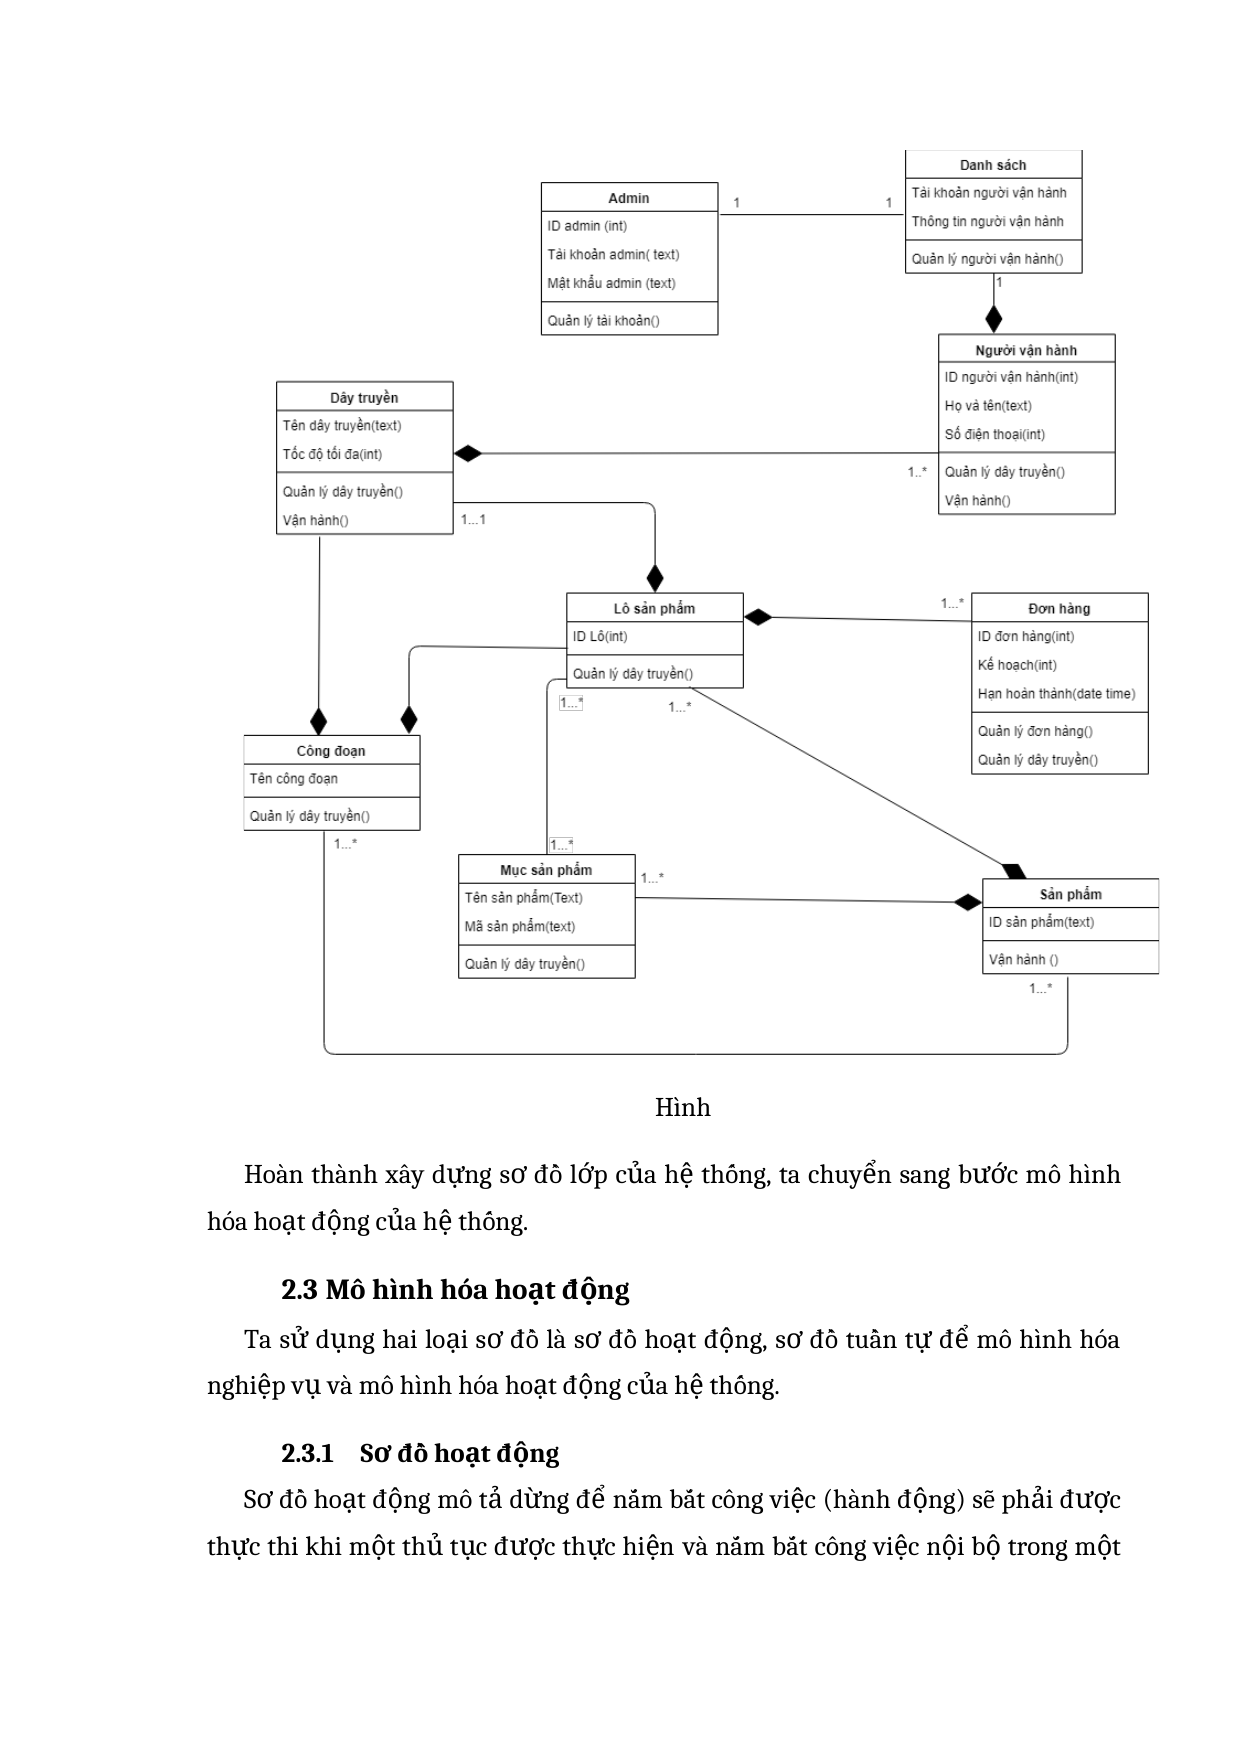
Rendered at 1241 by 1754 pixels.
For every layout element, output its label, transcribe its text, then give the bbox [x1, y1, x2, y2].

subtitle Sơ đồ hoạt động [281, 1438, 1122, 1469]
text Hoàn thành xây dựng sơ đồ lớp của hệ thống, ta chuyển sang bước mô hình hóa hoạt động của hệ thống. [207, 1159, 1122, 1237]
text Ta sử dụng hai loại sơ đồ là sơ đồ hoạt động, sơ đồ tuần tự để mô hình hóa nghiệp vụ và mô hình hóa hoạt động của hệ thống. [207, 1324, 1122, 1402]
text Hình [207, 1092, 1122, 1123]
subtitle Mô hình hóa hoạt động [281, 1273, 1122, 1307]
picture [243, 150, 1160, 1056]
